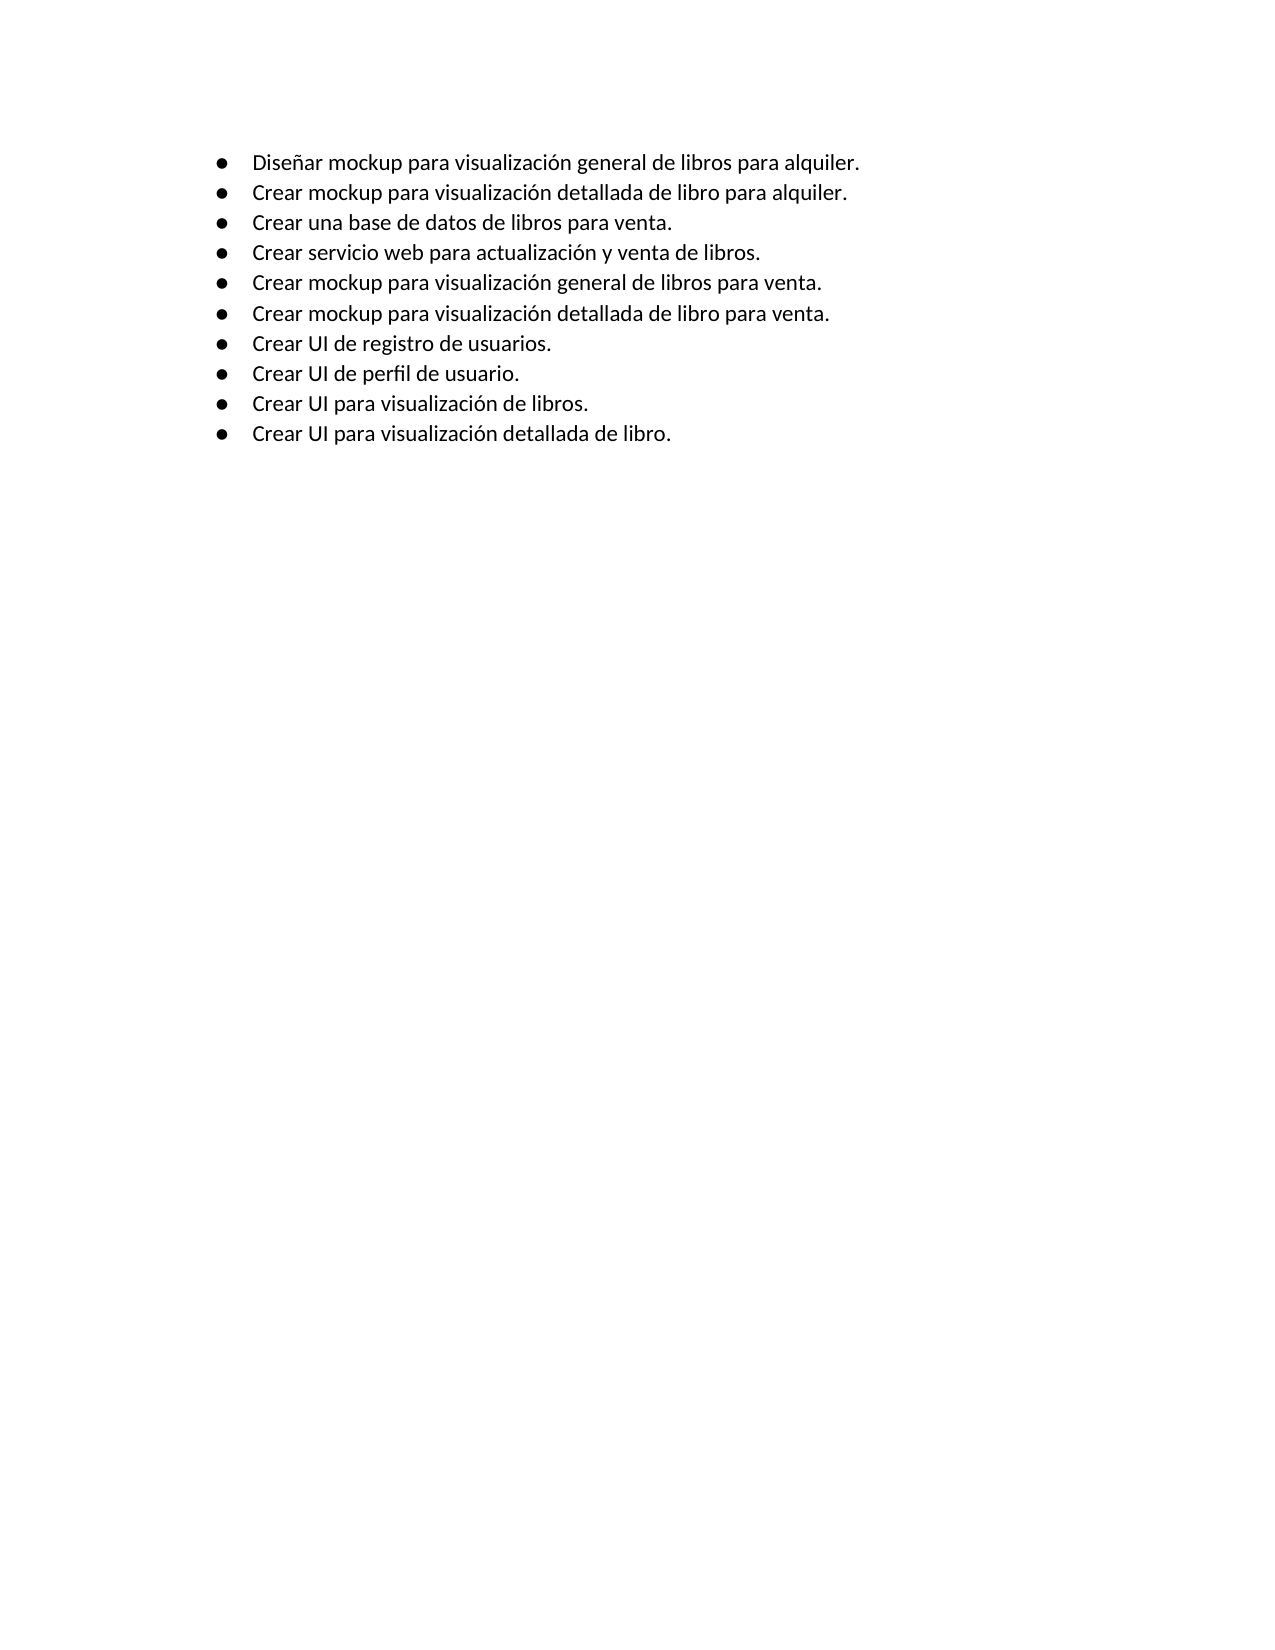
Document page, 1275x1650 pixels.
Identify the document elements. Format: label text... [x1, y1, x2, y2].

list Crear una base de datos de libros para venta. [215, 208, 1098, 236]
list Crear servicio web para actualización y venta de libros. [215, 238, 1098, 266]
list Crear UI de perfil de usuario. [215, 359, 1098, 387]
list Crear UI para visualización detallada de libro. [215, 419, 1098, 447]
list Crear mockup para visualización detallada de libro para venta. [215, 299, 1098, 327]
list Crear UI para visualización de libros. [215, 389, 1098, 417]
list Diseñar mockup para visualización general de libros para alquiler. [215, 148, 1098, 176]
list Crear mockup para visualización general de libros para venta. [215, 268, 1098, 296]
list Crear UI de registro de usuarios. [215, 329, 1098, 357]
list Crear mockup para visualización detallada de libro para alquiler. [215, 178, 1098, 206]
